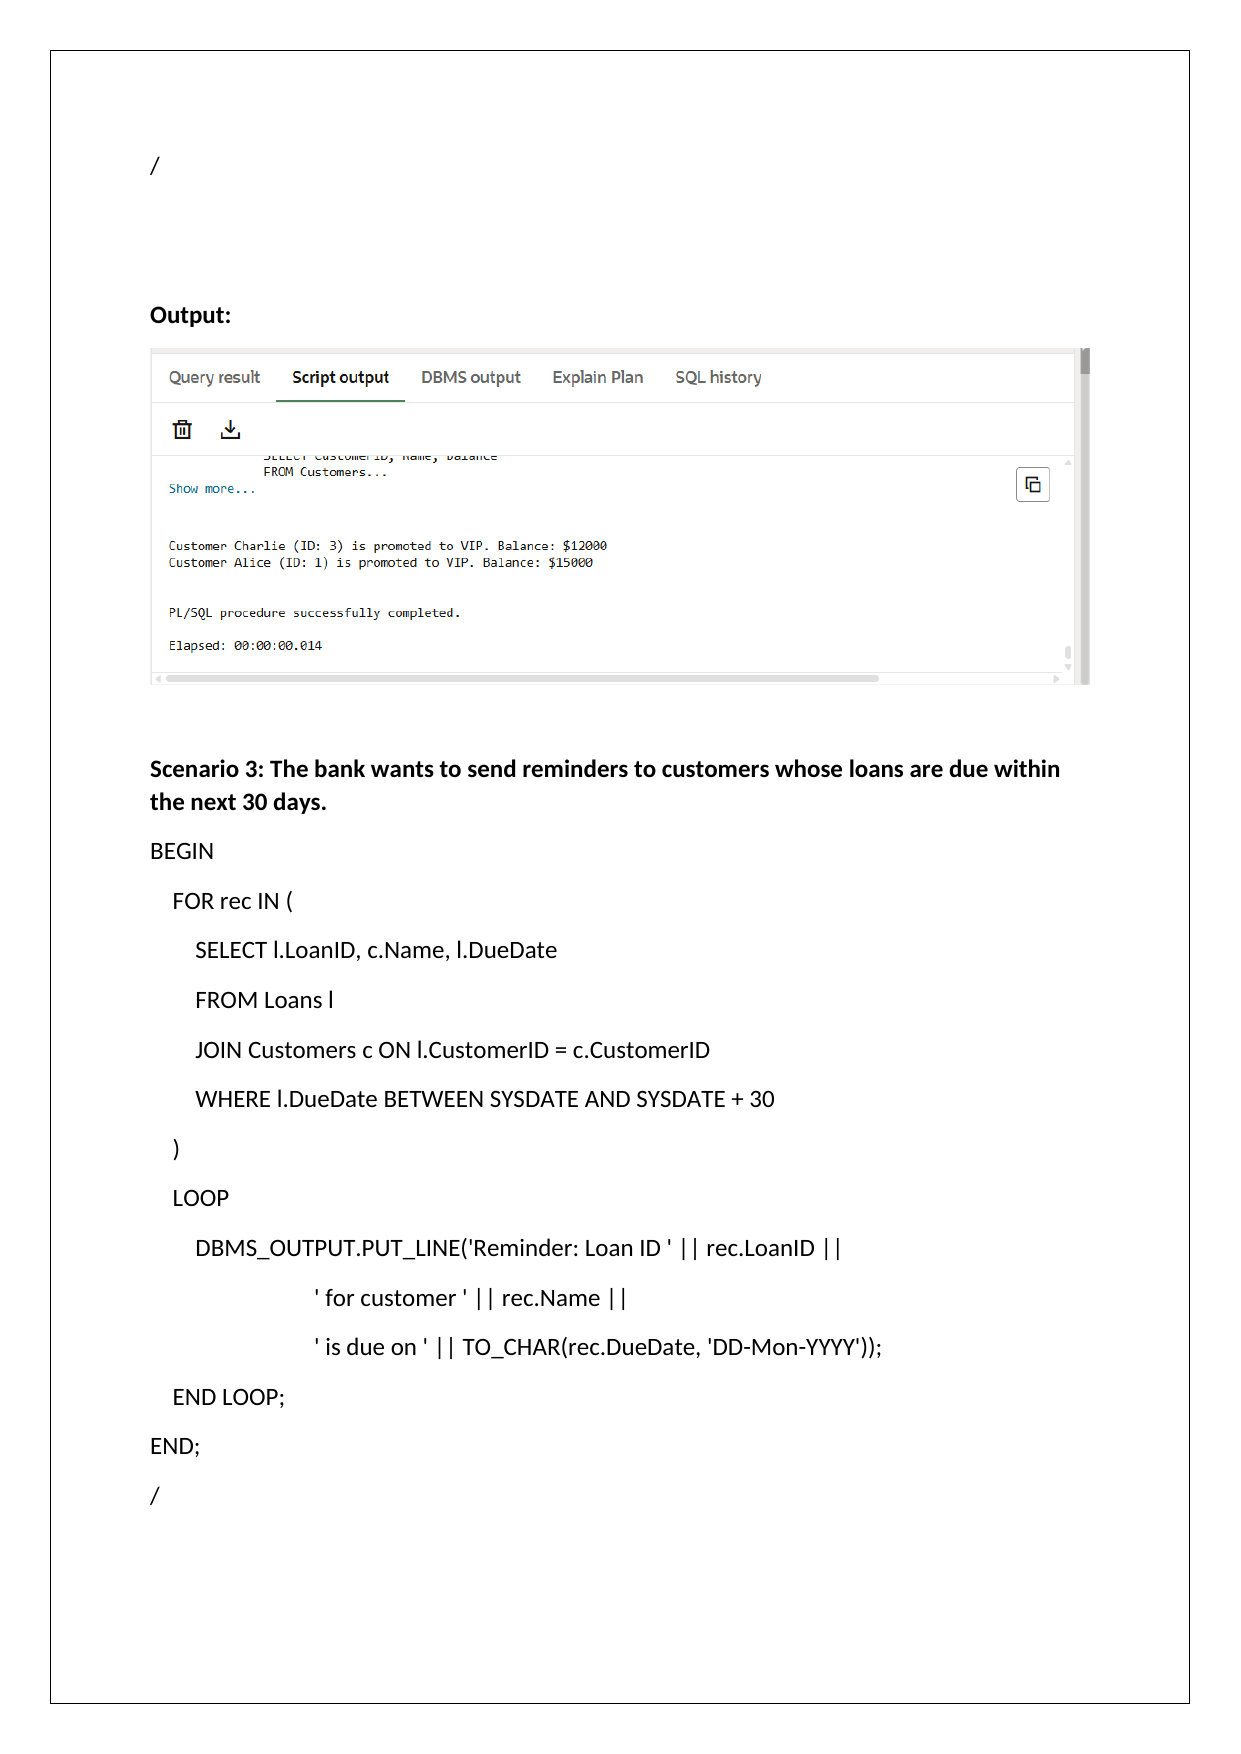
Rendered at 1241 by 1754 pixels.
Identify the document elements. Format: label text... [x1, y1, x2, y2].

text ' for customer ' || rec.Name || [150, 1282, 1090, 1312]
text Scenario 3: The bank wants to send reminders to customers whose loans are due within the next 30 days. [150, 753, 1090, 816]
text FROM Loans l [150, 984, 1090, 1015]
picture [150, 348, 1091, 685]
text ' is due on ' || TO_CHAR(rec.DueDate, 'DD-Mon-YYYY')); [150, 1331, 1090, 1362]
text LOOP [150, 1182, 1090, 1213]
text BEGIN [150, 835, 1090, 866]
text FOR rec IN ( [150, 885, 1090, 916]
text END; [150, 1430, 1090, 1461]
text Output: [150, 299, 1090, 329]
text JOIN Customers c ON l.CustomerID = c.CustomerID [150, 1034, 1090, 1064]
text WHERE l.DueDate BETWEEN SYSDATE AND SYSDATE + 30 [150, 1083, 1090, 1114]
text SELECT l.LoanID, c.Name, l.DueDate [150, 934, 1090, 965]
text ) [150, 1133, 1090, 1163]
text / [150, 1480, 1090, 1511]
text END LOOP; [150, 1381, 1090, 1411]
text DBMS_OUTPUT.PUT_LINE('Reminder: Loan ID ' || rec.LoanID || [150, 1232, 1090, 1263]
text / [150, 150, 1090, 181]
